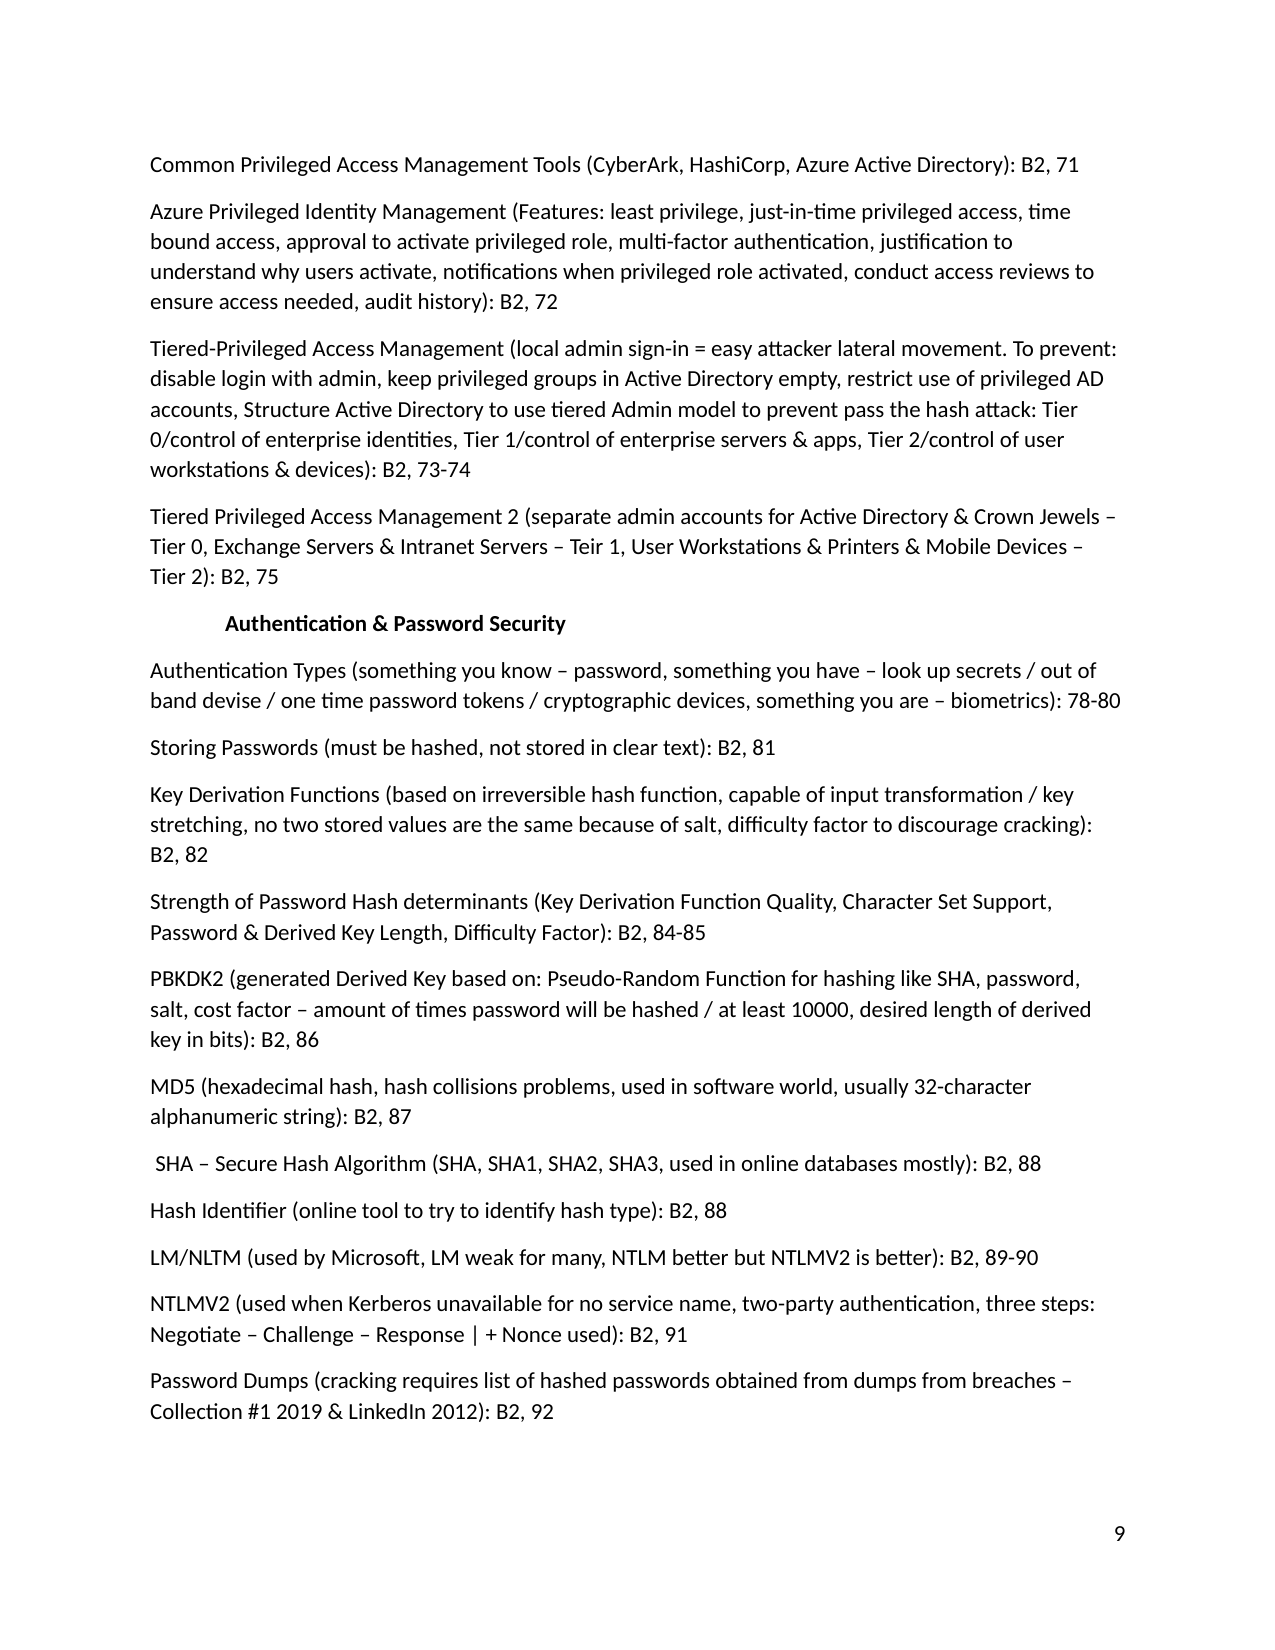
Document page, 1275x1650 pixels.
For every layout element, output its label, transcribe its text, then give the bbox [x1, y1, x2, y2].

text Password Dumps (cracking requires list of hashed passwords obtained from dumps from breaches – Collection #1 2019 & LinkedIn 2012): B2, 92 [150, 1367, 1125, 1425]
text Key Derivation Functions (based on irreversible hash function, capable of input transformation / key stretching, no two stored values are the same because of salt, difficulty factor to discourage cracking): B2, 82 [150, 780, 1125, 869]
text LM/NLTM (used by Microsoft, LM weak for many, NTLM better but NTLMV2 is better): B2, 89-90 [150, 1243, 1125, 1271]
text Tiered Privileged Access Management 2 (separate admin accounts for Active Directory & Crown Jewels – Tier 0, Exchange Servers & Intranet Servers – Teir 1, User Workstations & Printers & Mobile Devices – Tier 2): B2, 75 [150, 502, 1125, 591]
text Tiered-Privileged Access Management (local admin sign-in = easy attacker lateral movement. To prevent: disable login with admin, keep privileged groups in Active Directory empty, restrict use of privileged AD accounts, Structure Active Directory to use tiered Admin model to prevent pass the hash attack: Tier 0/control of enterprise identities, Tier 1/control of enterprise servers & apps, Tier 2/control of user workstations & devices): B2, 73-74 [150, 334, 1125, 483]
text NTLMV2 (used when Kerberos unavailable for no service name, two-party authentication, three steps: Negotiate – Challenge – Response | + Nonce used): B2, 91 [150, 1289, 1125, 1348]
text MD5 (hexadecimal hash, hash collisions problems, used in software world, usually 32-character alphanumeric string): B2, 87 [150, 1072, 1125, 1130]
text Azure Privileged Identity Management (Features: least privilege, just-in-time privileged access, time bound access, approval to activate privileged role, multi-factor authentication, justification to understand why users activate, notifications when privileged role activated, conduct access reviews to ensure access needed, audit history): B2, 72 [150, 197, 1125, 316]
text Authentication & Password Security [150, 609, 1125, 637]
text Storing Passwords (must be hashed, not stored in clear text): B2, 81 [150, 733, 1125, 761]
text Common Privileged Access Management Tools (CyberArk, HashiCorp, Azure Active Directory): B2, 71 [150, 150, 1125, 178]
text PBKDK2 (generated Derived Key based on: Pseudo-Random Function for hashing like SHA, password, salt, cost factor – amount of times password will be hashed / at least 10000, desired length of derived key in bits): B2, 86 [150, 964, 1125, 1053]
text SHA – Secure Hash Algorithm (SHA, SHA1, SHA2, SHA3, used in online databases mostly): B2, 88 [150, 1149, 1125, 1177]
text Authentication Types (something you know – password, something you have – look up secrets / out of band devise / one time password tokens / cryptographic devices, something you are – biometrics): 78-80 [150, 656, 1125, 714]
text Hash Identifier (online tool to try to identify hash type): B2, 88 [150, 1196, 1125, 1224]
text Strength of Password Hash determinants (Key Derivation Function Quality, Character Set Support, Password & Derived Key Length, Difficulty Factor): B2, 84-85 [150, 887, 1125, 946]
